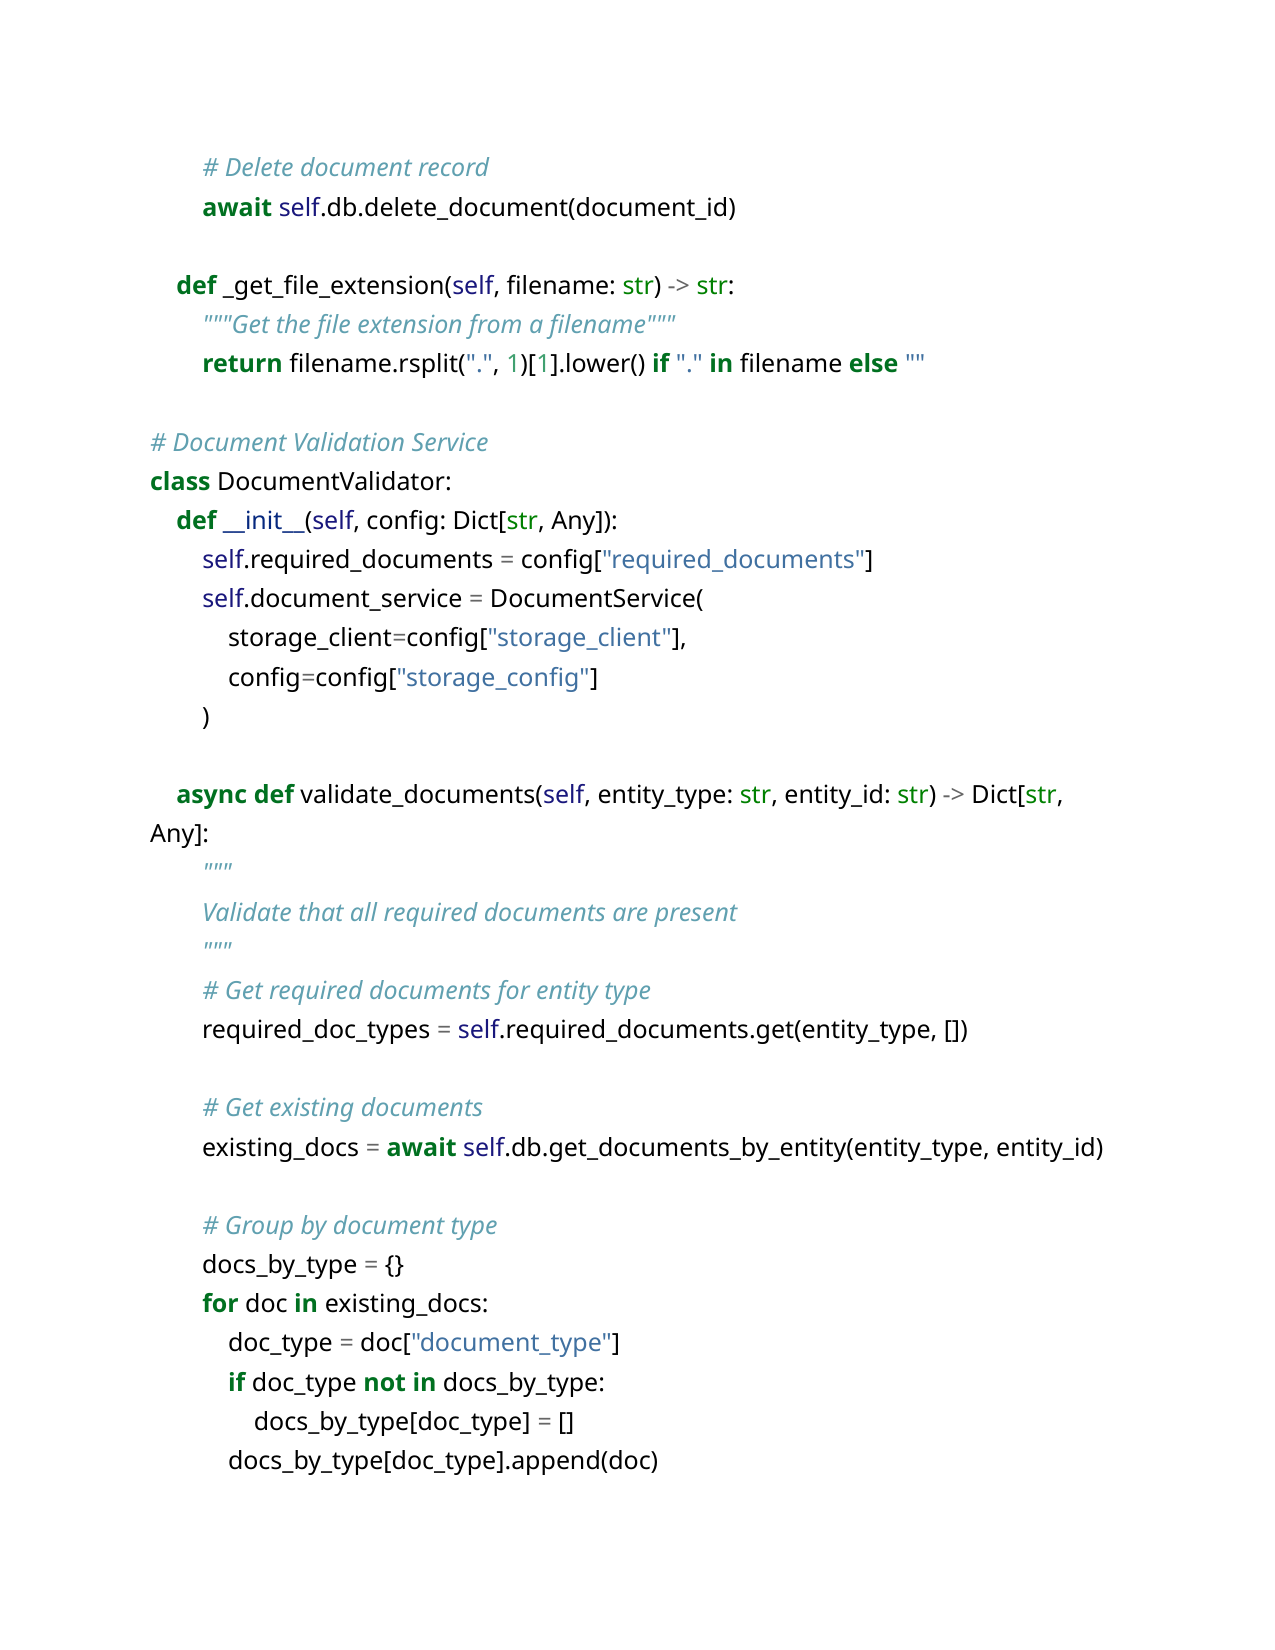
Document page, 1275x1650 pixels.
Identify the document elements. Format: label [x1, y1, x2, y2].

text [150, 150, 1125, 1477]
